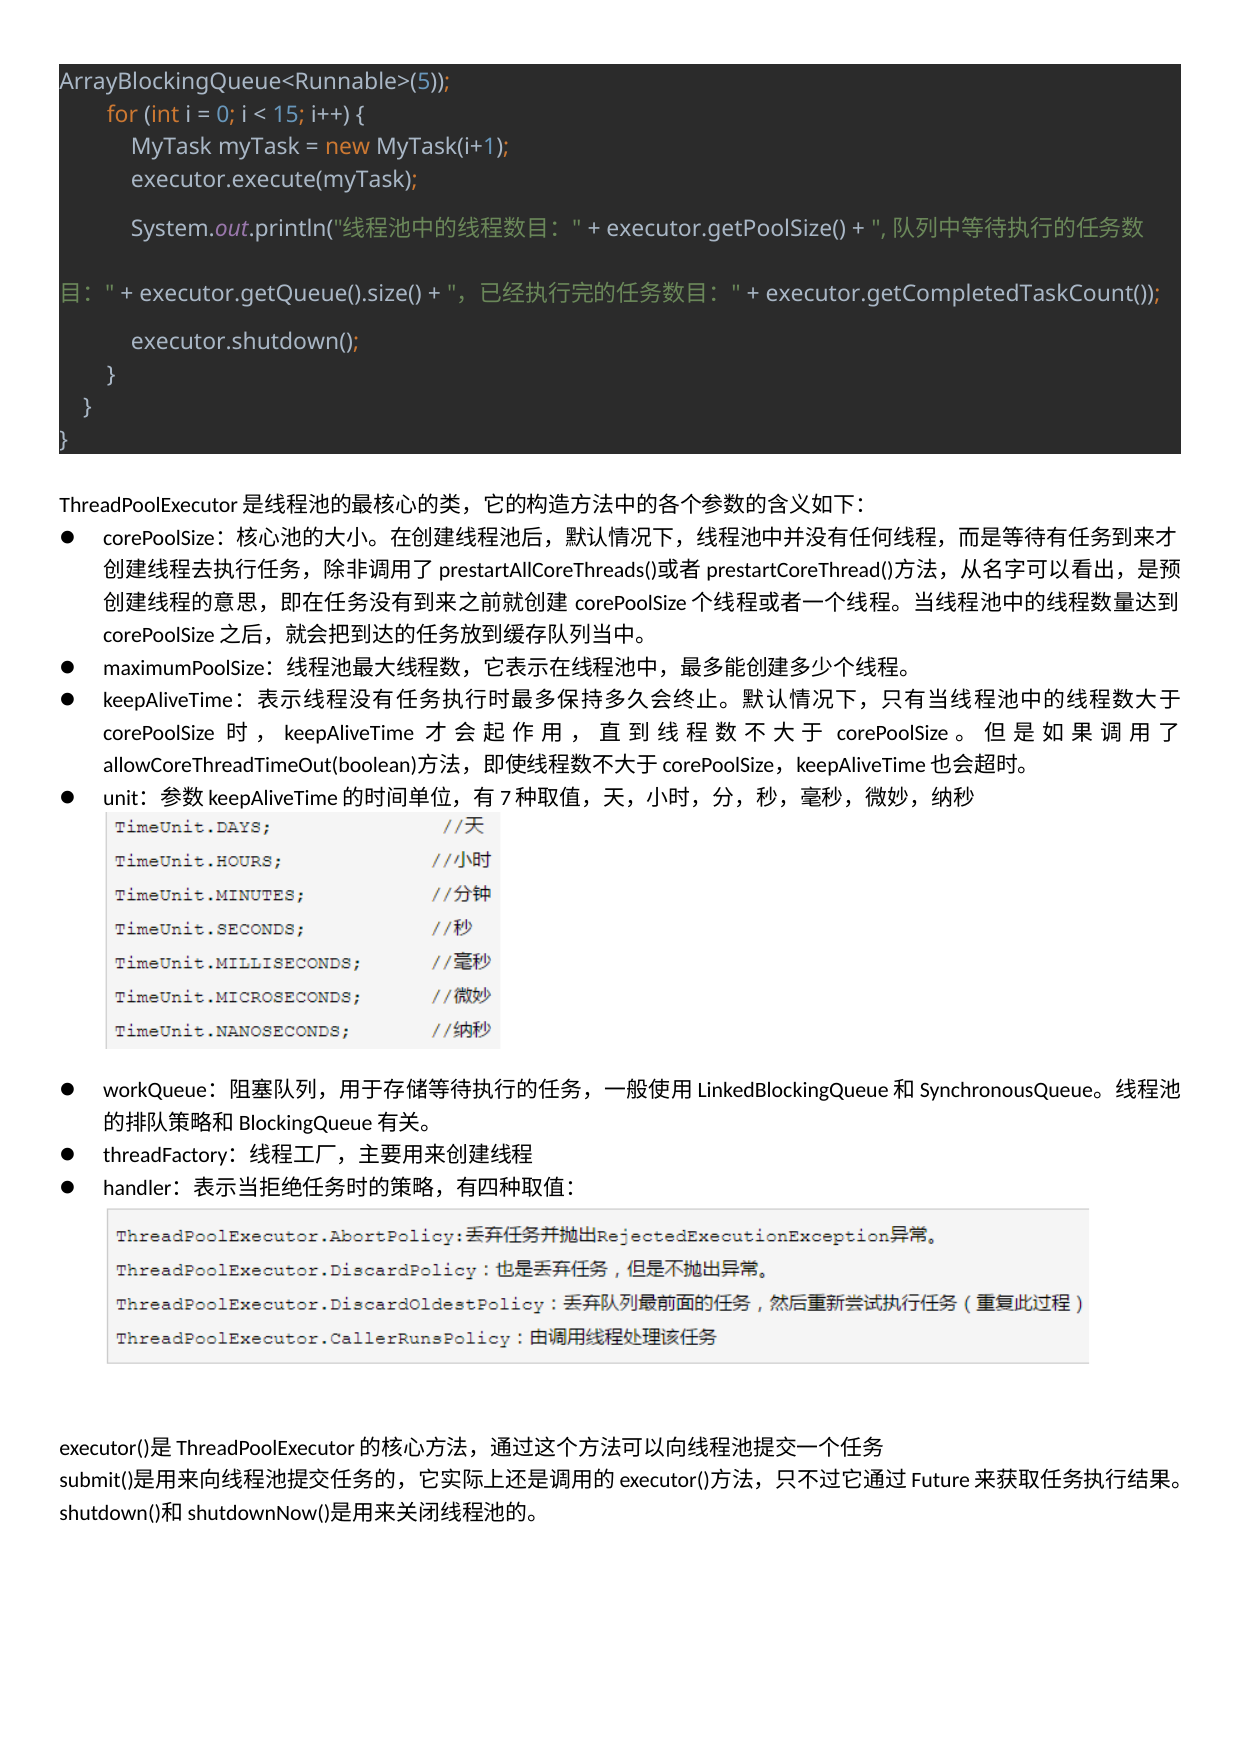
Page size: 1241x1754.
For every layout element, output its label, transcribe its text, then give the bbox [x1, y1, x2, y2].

list keepAliveTime：表示线程没有任务执行时最多保持多久会终止。默认情况下，只有当线程池中的线程数大于corePoolSize时，keepAliveTime才会起作用，直到线程数不大于corePoolSize。但是如果调用了allowCoreThreadTimeOut(boolean)方法，即使线程数不大于corePoolSize，keepAliveTime也会超时。 [59, 682, 1181, 779]
list maximumPoolSize：线程池最大线程数，它表示在线程池中，最多能创建多少个线程。 [59, 649, 1181, 682]
list workQueue：阻塞队列，用于存储等待执行的任务，一般使用LinkedBlockingQueue和SynchronousQueue。线程池的排队策略和BlockingQueue有关。 [59, 1072, 1181, 1137]
list corePoolSize：核心池的大小。在创建线程池后，默认情况下，线程池中并没有任何线程，而是等待有任务到来才创建线程去执行任务，除非调用了prestartAllCoreThreads()或者prestartCoreThread()方法，从名字可以看出，是预创建线程的意思，即在任务没有到来之前就创建corePoolSize个线程或者一个线程。当线程池中的线程数量达到corePoolSize之后，就会把到达的任务放到缓存队列当中。 [59, 519, 1181, 649]
list threadFactory：线程工厂，主要用来创建线程 [59, 1137, 1181, 1169]
list handler：表示当拒绝任务时的策略，有四种取值： [59, 1169, 1181, 1202]
text ThreadPoolExecutor是线程池的最核心的类，它的构造方法中的各个参数的含义如下： [59, 487, 1181, 519]
text executor()是ThreadPoolExecutor的核心方法，通过这个方法可以向线程池提交一个任务 [59, 1429, 1181, 1462]
list unit：参数keepAliveTime的时间单位，有7种取值，天，小时，分，秒，毫秒，微妙，纳秒 [59, 779, 1181, 812]
text shutdown()和shutdownNow()是用来关闭线程池的。 [59, 1494, 1181, 1527]
text submit()是用来向线程池提交任务的，它实际上还是调用的executor()方法，只不过它通过Future来获取任务执行结果。 [59, 1462, 1181, 1494]
